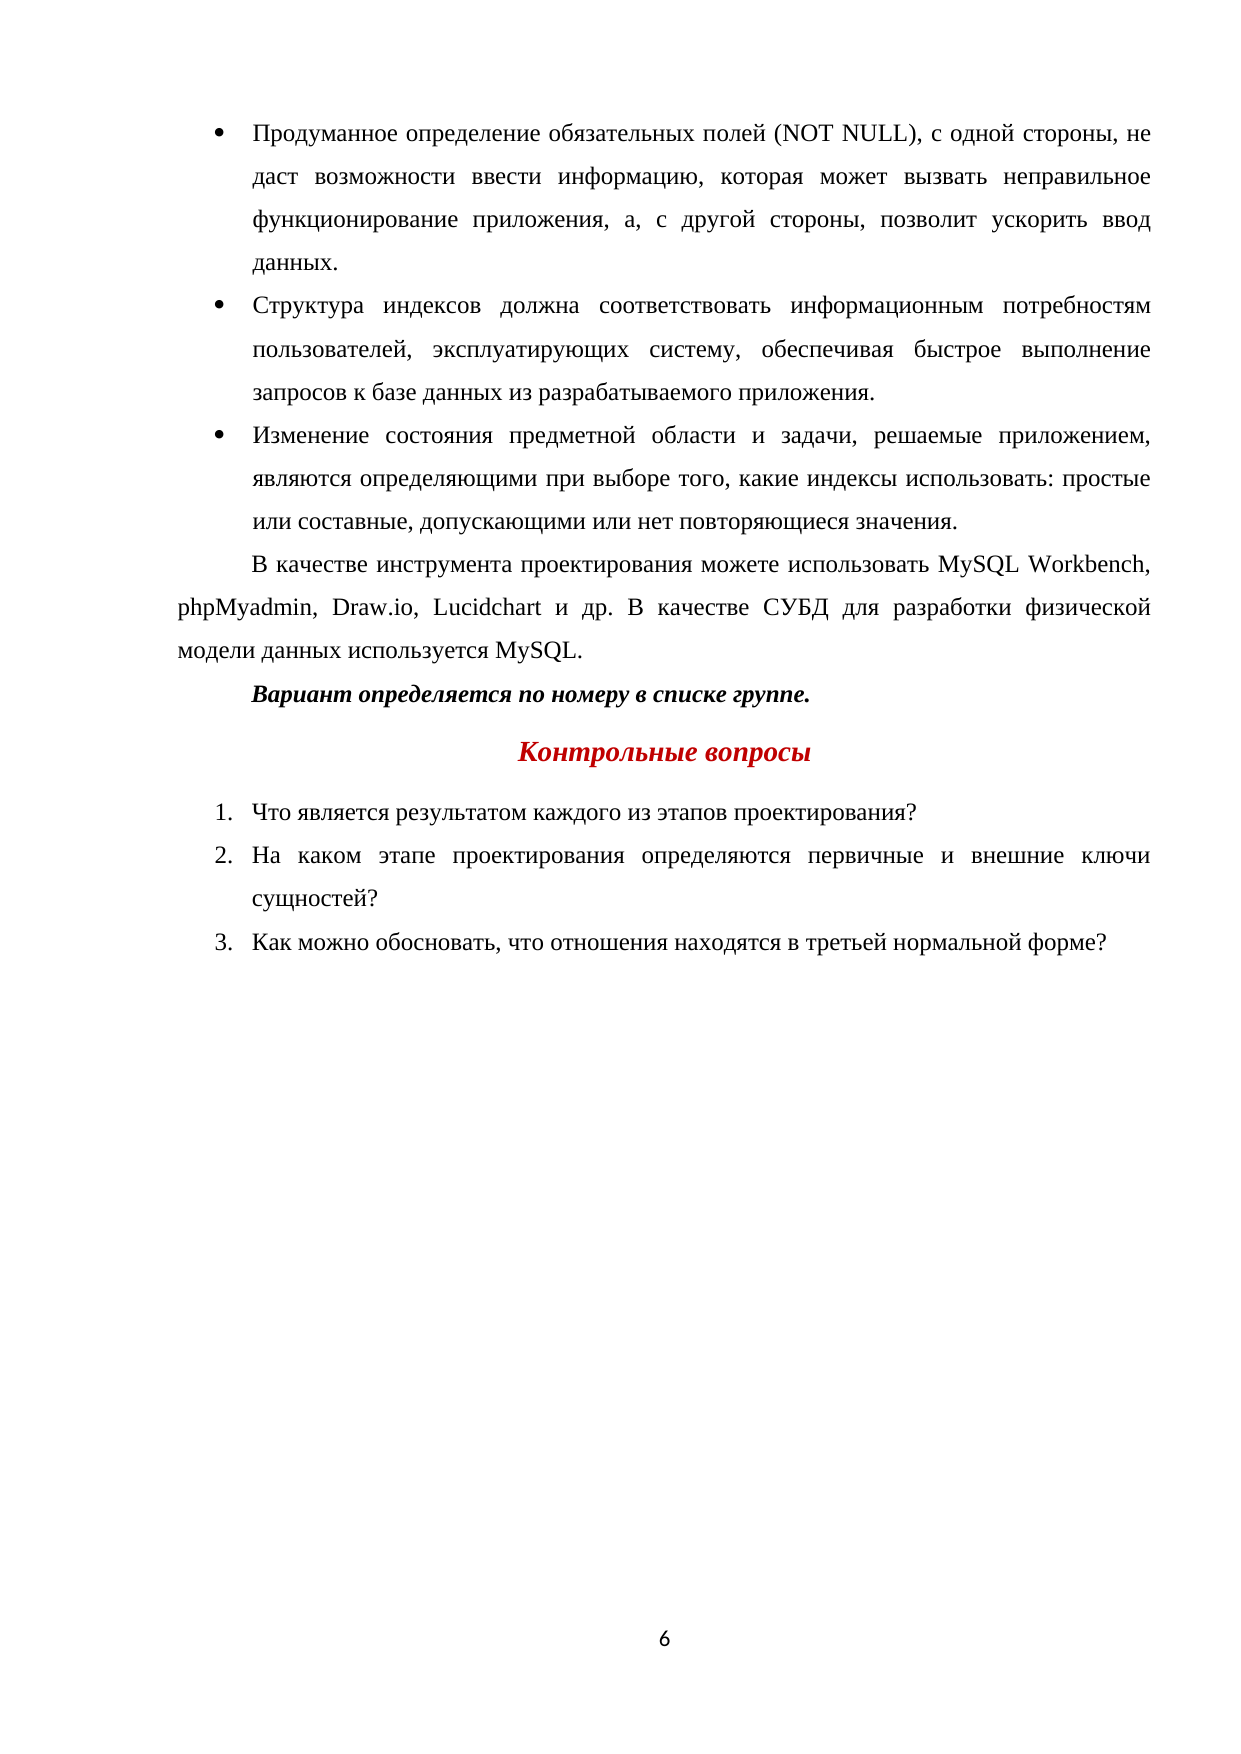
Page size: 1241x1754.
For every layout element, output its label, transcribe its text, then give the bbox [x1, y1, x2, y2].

list Как можно обосновать, что отношения находятся в третьей нормальной форме? [214, 927, 1152, 955]
list Продуманное определение обязательных полей (NOT NULL), с одной стороны, не даст возможности ввести информацию, которая может вызвать неправильное функционирование приложения, а, с другой стороны, позволит ускорить ввод данных. [215, 118, 1152, 276]
text Вариант определяется по номеру в списке группе. [177, 679, 1152, 707]
text Контрольные вопросы [177, 734, 1152, 768]
list Изменение состояния предметной области и задачи, решаемые приложением, являются определяющими при выборе того, какие индексы использовать: простые или составные, допускающими или нет повторяющиеся значения. [215, 420, 1152, 535]
text В качестве инструмента проектирования можете использовать MySQL Workbench, phpMyadmin, Draw.io, Lucidchart и др. В качестве СУБД для разработки физической модели данных используется MySQL. [177, 549, 1152, 664]
list Структура индексов должна соответствовать информационным потребностям пользователей, эксплуатирующих систему, обеспечивая быстрое выполнение запросов к базе данных из разрабатываемого приложения. [215, 291, 1152, 406]
list Что является результатом каждого из этапов проектирования? [214, 797, 1152, 826]
list На каком этапе проектирования определяются первичные и внешние ключи сущностей? [214, 840, 1152, 912]
